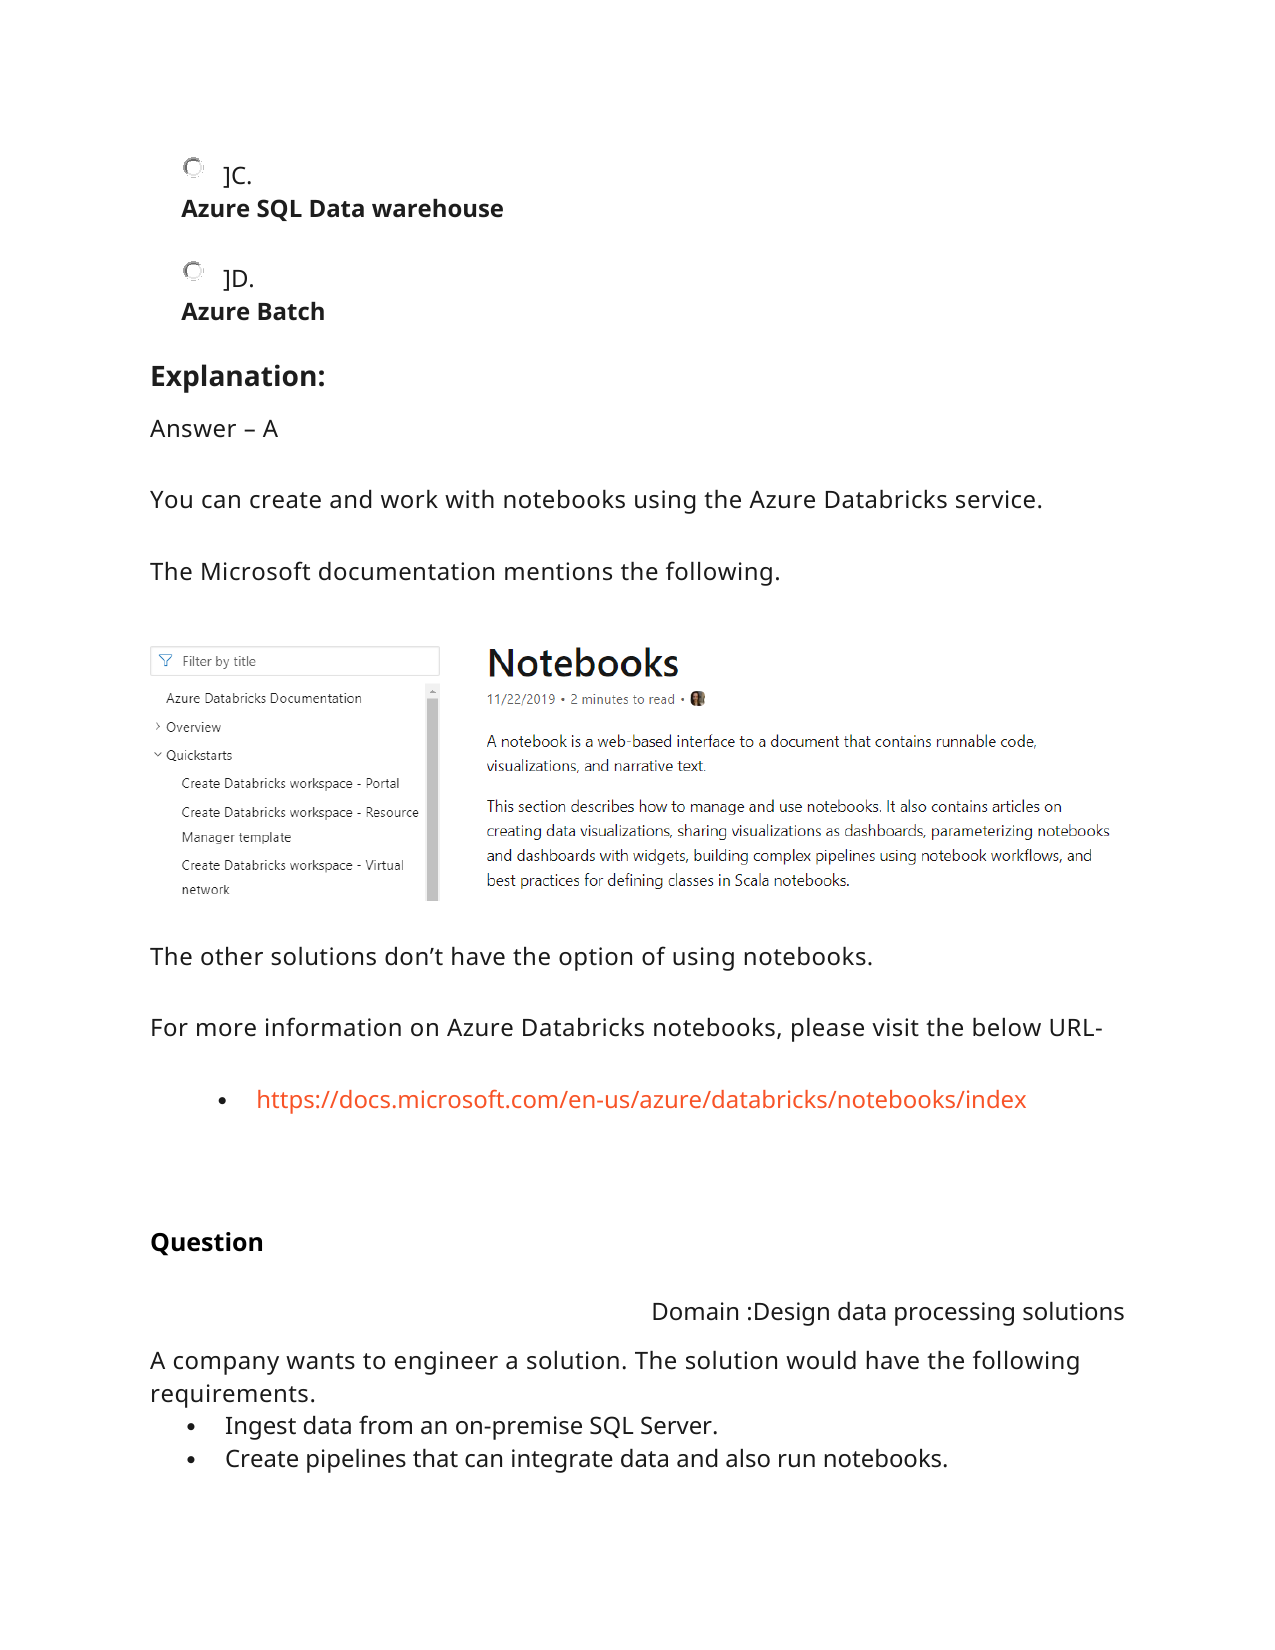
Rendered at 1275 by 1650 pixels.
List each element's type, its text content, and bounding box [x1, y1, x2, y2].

text For more information on Azure Databricks notebooks, please visit the below URL- [150, 1011, 1125, 1043]
text Azure Batch [181, 295, 1125, 327]
text A company wants to engineer a solution. The solution would have the following requirements. [150, 1344, 1125, 1409]
text Explanation: [150, 356, 1125, 395]
list Ingest data from an on-premise SQL Server. [187, 1409, 1125, 1442]
list https://docs.microsoft.com/en-us/azure/databricks/notebooks/index [219, 1083, 1094, 1115]
text Answer – A [150, 411, 1125, 444]
picture [150, 626, 1125, 901]
text ]C. [181, 150, 1125, 191]
text Azure SQL Data warehouse [181, 191, 1125, 224]
list Create pipelines that can integrate data and also run notebooks. [187, 1442, 1125, 1474]
text The other solutions don’t have the option of using notebooks. [150, 939, 1125, 972]
text ]D. [181, 253, 1125, 295]
subtitle Question 28 [150, 1225, 1125, 1259]
text You can create and work with notebooks using the Azure Databricks service. [150, 483, 1125, 516]
text The Microsoft documentation mentions the following. [150, 555, 1125, 587]
text Domain :Design data processing solutions [150, 1294, 1125, 1327]
